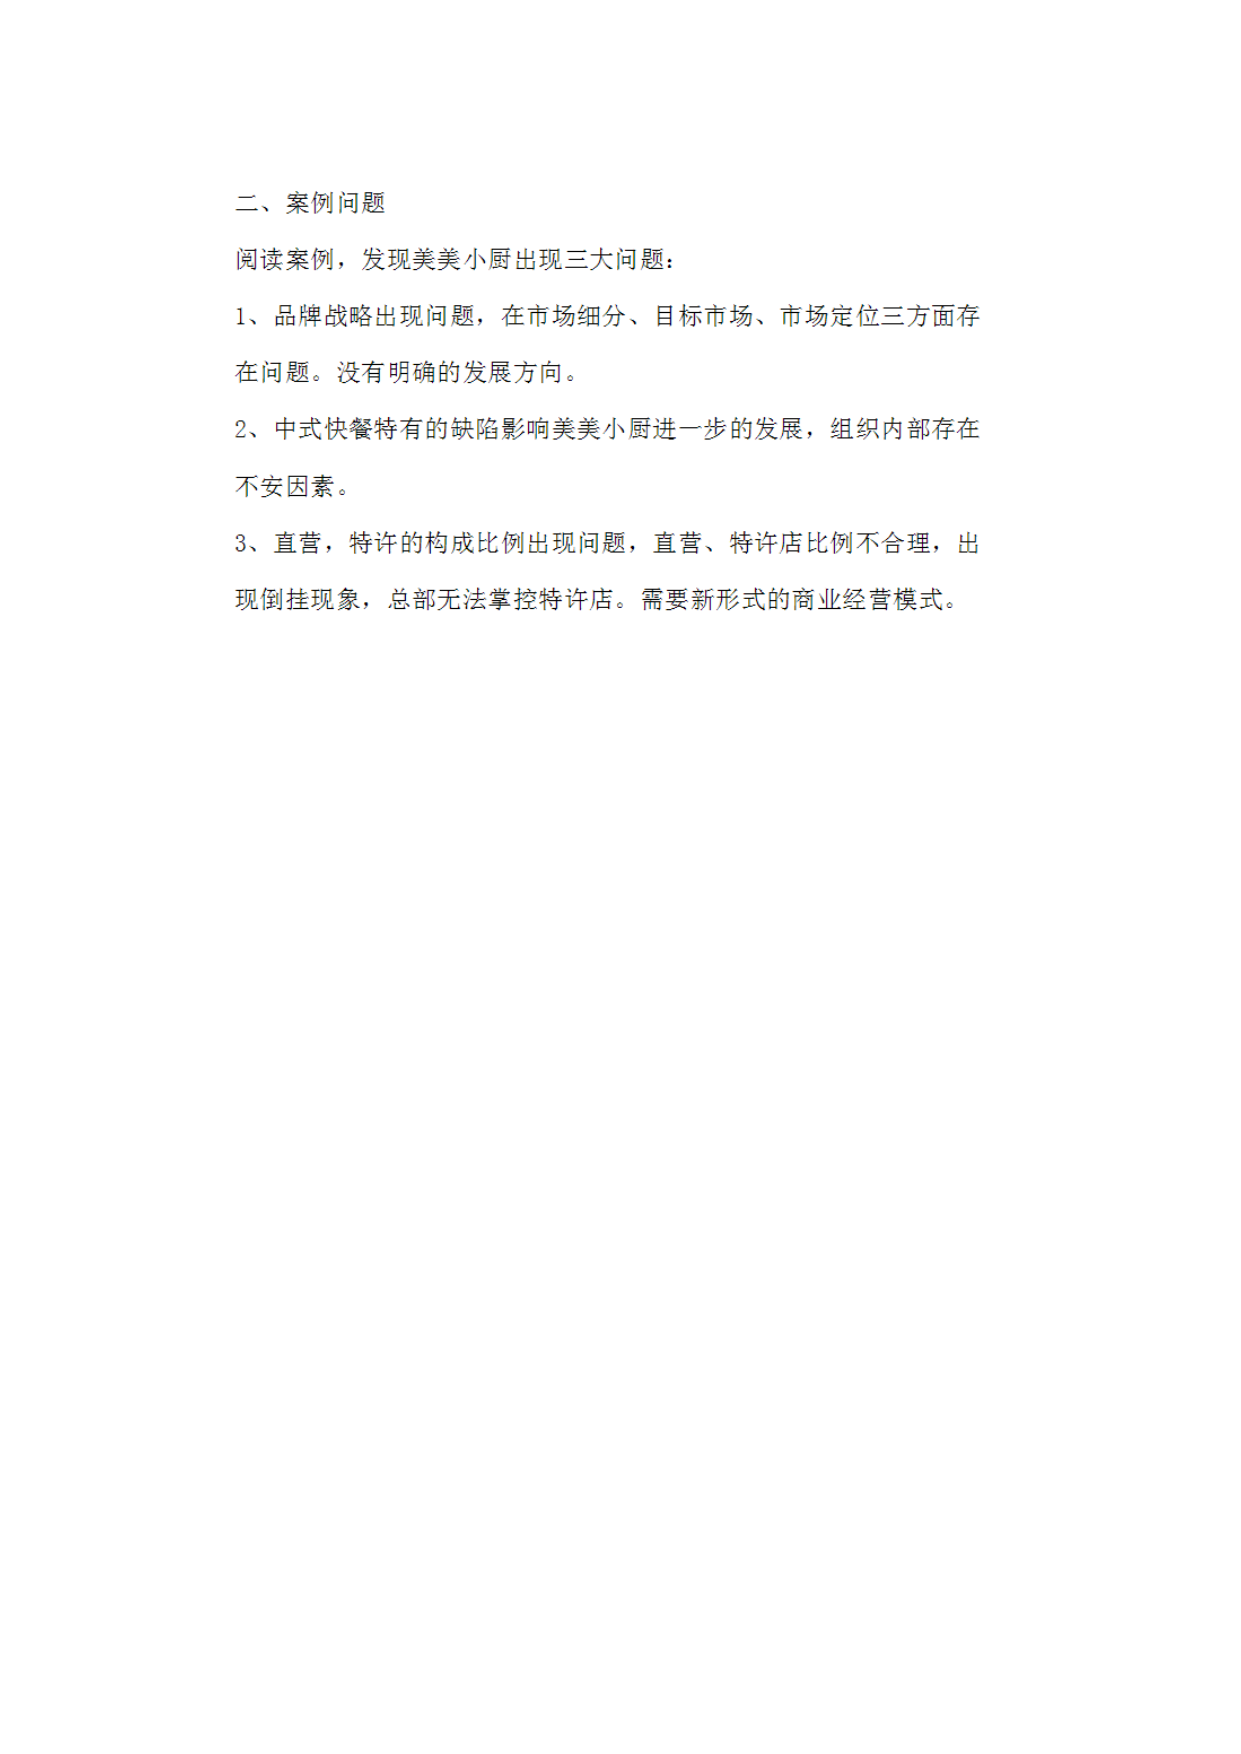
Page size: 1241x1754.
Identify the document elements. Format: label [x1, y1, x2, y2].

picture [187, 164, 1053, 669]
